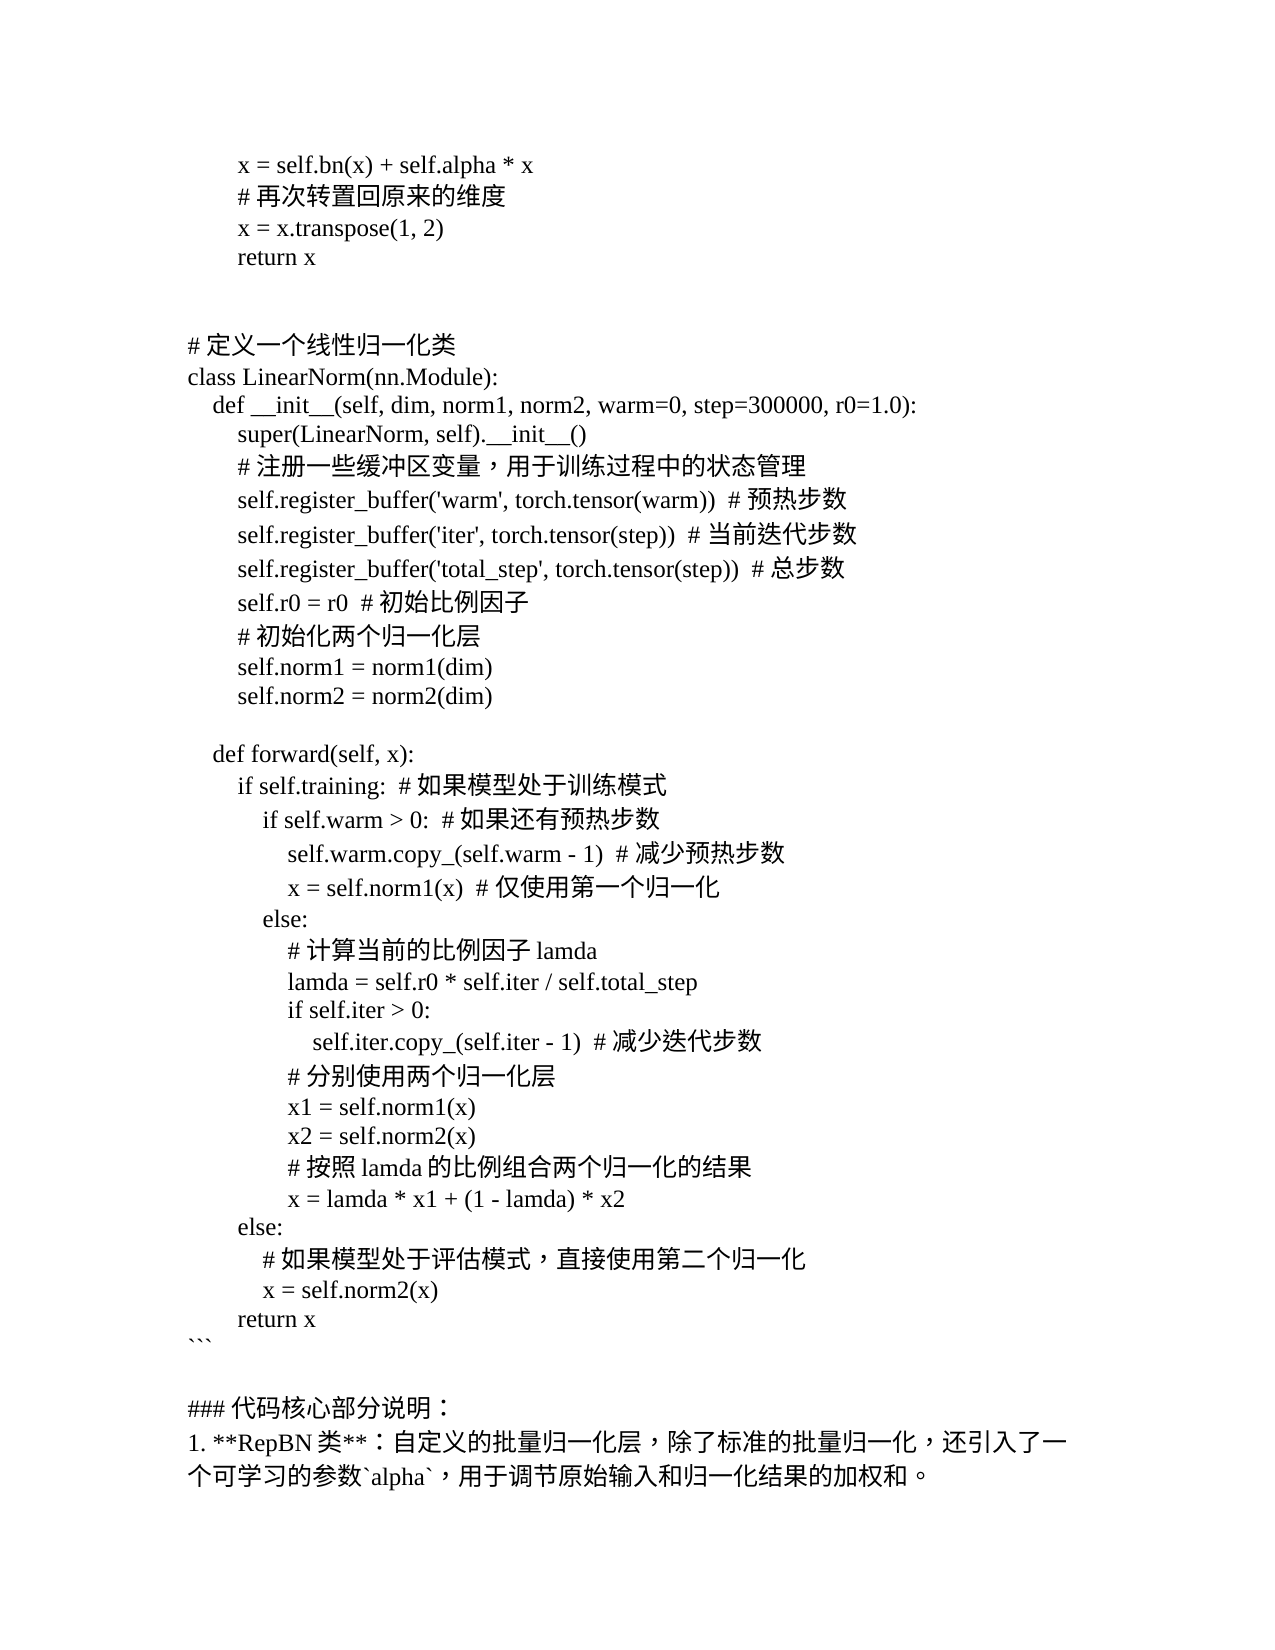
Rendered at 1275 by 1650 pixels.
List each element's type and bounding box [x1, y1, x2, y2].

text [187, 150, 1087, 1492]
